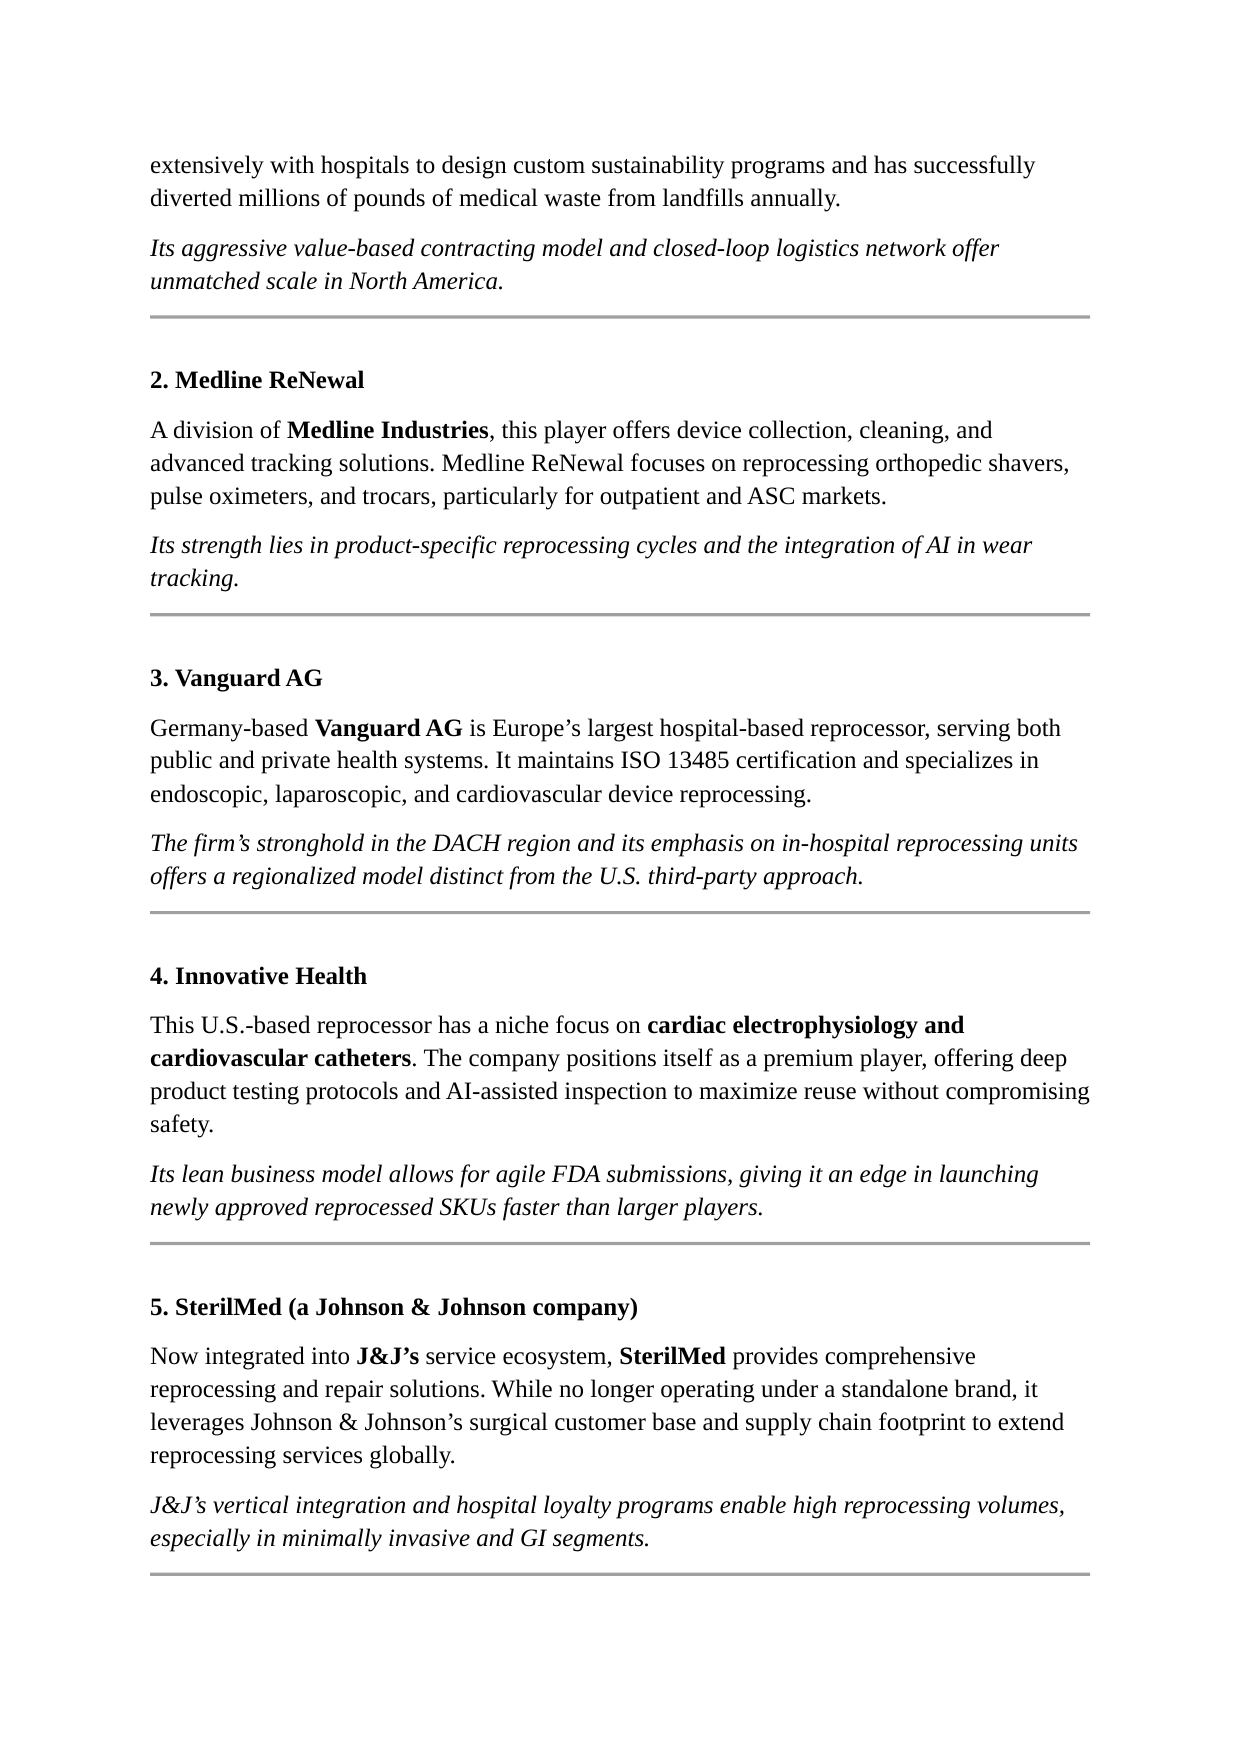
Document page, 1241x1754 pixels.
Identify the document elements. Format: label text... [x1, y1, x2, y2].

text 5. SterilMed (a Johnson & Johnson company) [150, 1292, 1090, 1320]
text Germany-based Vanguard AG is Europe’s largest hospital-based reprocessor, serving both public and private health systems. It maintains ISO 13485 certification and specializes in endoscopic, laparoscopic, and cardiovascular device reprocessing. [150, 713, 1090, 807]
text 2. Medline ReNewal [150, 365, 1090, 394]
text 4. Innovative Health [150, 961, 1090, 989]
text J&J’s vertical integration and hospital loyalty programs enable high reprocessing volumes, especially in minimally invasive and GI segments. [150, 1490, 1090, 1552]
text A division of Medline Industries, this player offers device collection, cleaning, and advanced tracking solutions. Medline ReNewal focuses on reprocessing orthopedic shavers, pulse oximeters, and trocars, particularly for outpatient and ASC markets. [150, 415, 1090, 509]
text Its lean business model allows for agile FDA submissions, giving it an edge in launching newly approved reprocessed SKUs faster than larger players. [150, 1159, 1090, 1221]
text 3. Vanguard AG [150, 663, 1090, 692]
text This U.S.-based reprocessor has a niche focus on cardiac electrophysiology and cardiovascular catheters. The company positions itself as a premium player, offering deep product testing protocols and AI-assisted inspection to maximize reuse without compromising safety. [150, 1010, 1090, 1138]
text Its strength lies in product-specific reprocessing cycles and the integration of AI in wear tracking. [150, 531, 1090, 592]
text Now integrated into J&J’s service ecosystem, SterilMed provides comprehensive reprocessing and repair solutions. While no longer operating under a standalone brand, it leverages Johnson & Johnson’s surgical customer base and supply chain footprint to extend reprocessing services globally. [150, 1341, 1090, 1469]
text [150, 150, 1090, 212]
text The firm’s stronghold in the DACH region and its emphasis on in-hospital reprocessing units offers a regionalized model distinct from the U.S. third-party approach. [150, 828, 1090, 890]
text Its aggressive value-based contracting model and closed-loop logistics network offer unmatched scale in North America. [150, 233, 1090, 294]
